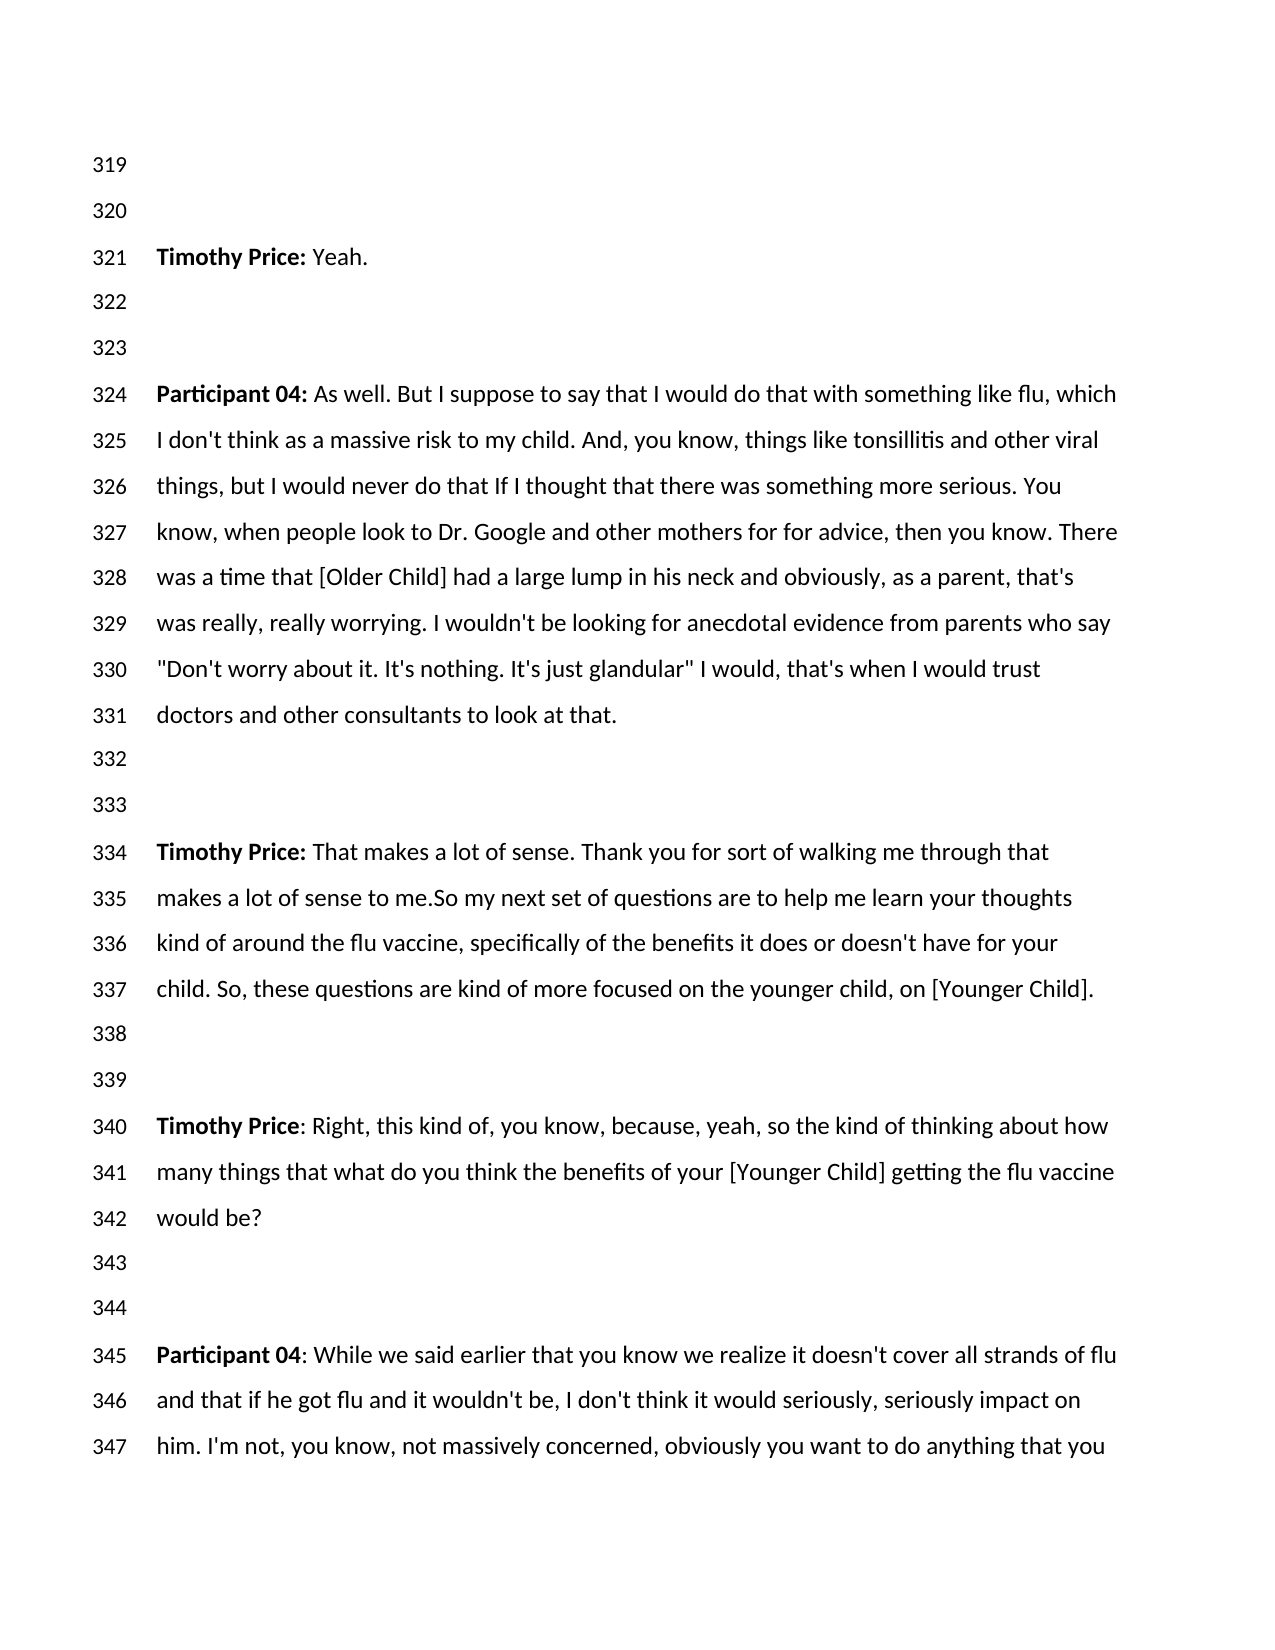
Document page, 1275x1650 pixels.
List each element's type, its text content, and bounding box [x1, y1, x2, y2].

text Timothy Price: Right, this kind of, you know, because, yeah, so the kind of thinking about how many things that what do you think the benefits of your [Younger Child] getting the flu vaccine would be? [156, 1110, 1118, 1232]
text Participant 04: As well. But I suppose to say that I would do that with something like flu, which I don't think as a massive risk to my child. And, you know, things like tonsillitis and other viral things, but I would never do that If I thought that there was something more serious. You know, when people look to Dr. Google and other mothers for for advice, then you know. There was a time that [Older Child] had a large lump in his neck and obviously, as a parent, that's was really, really worrying. I wouldn't be looking for anecdotal evidence from parents who say "Don't worry about it. It's nothing. It's just glandular" I would, that's when I would trust doctors and other consultants to look at that. [156, 379, 1118, 729]
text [156, 1339, 1118, 1461]
text Timothy Price: Yeah. [156, 241, 1118, 272]
text Timothy Price: That makes a lot of sense. Thank you for sort of walking me through that makes a lot of sense to me.So my next set of questions are to help me learn your thoughts kind of around the flu vaccine, specifically of the benefits it does or doesn't have for your child. So, these questions are kind of more focused on the younger child, on [Younger Child]. [156, 836, 1118, 1004]
